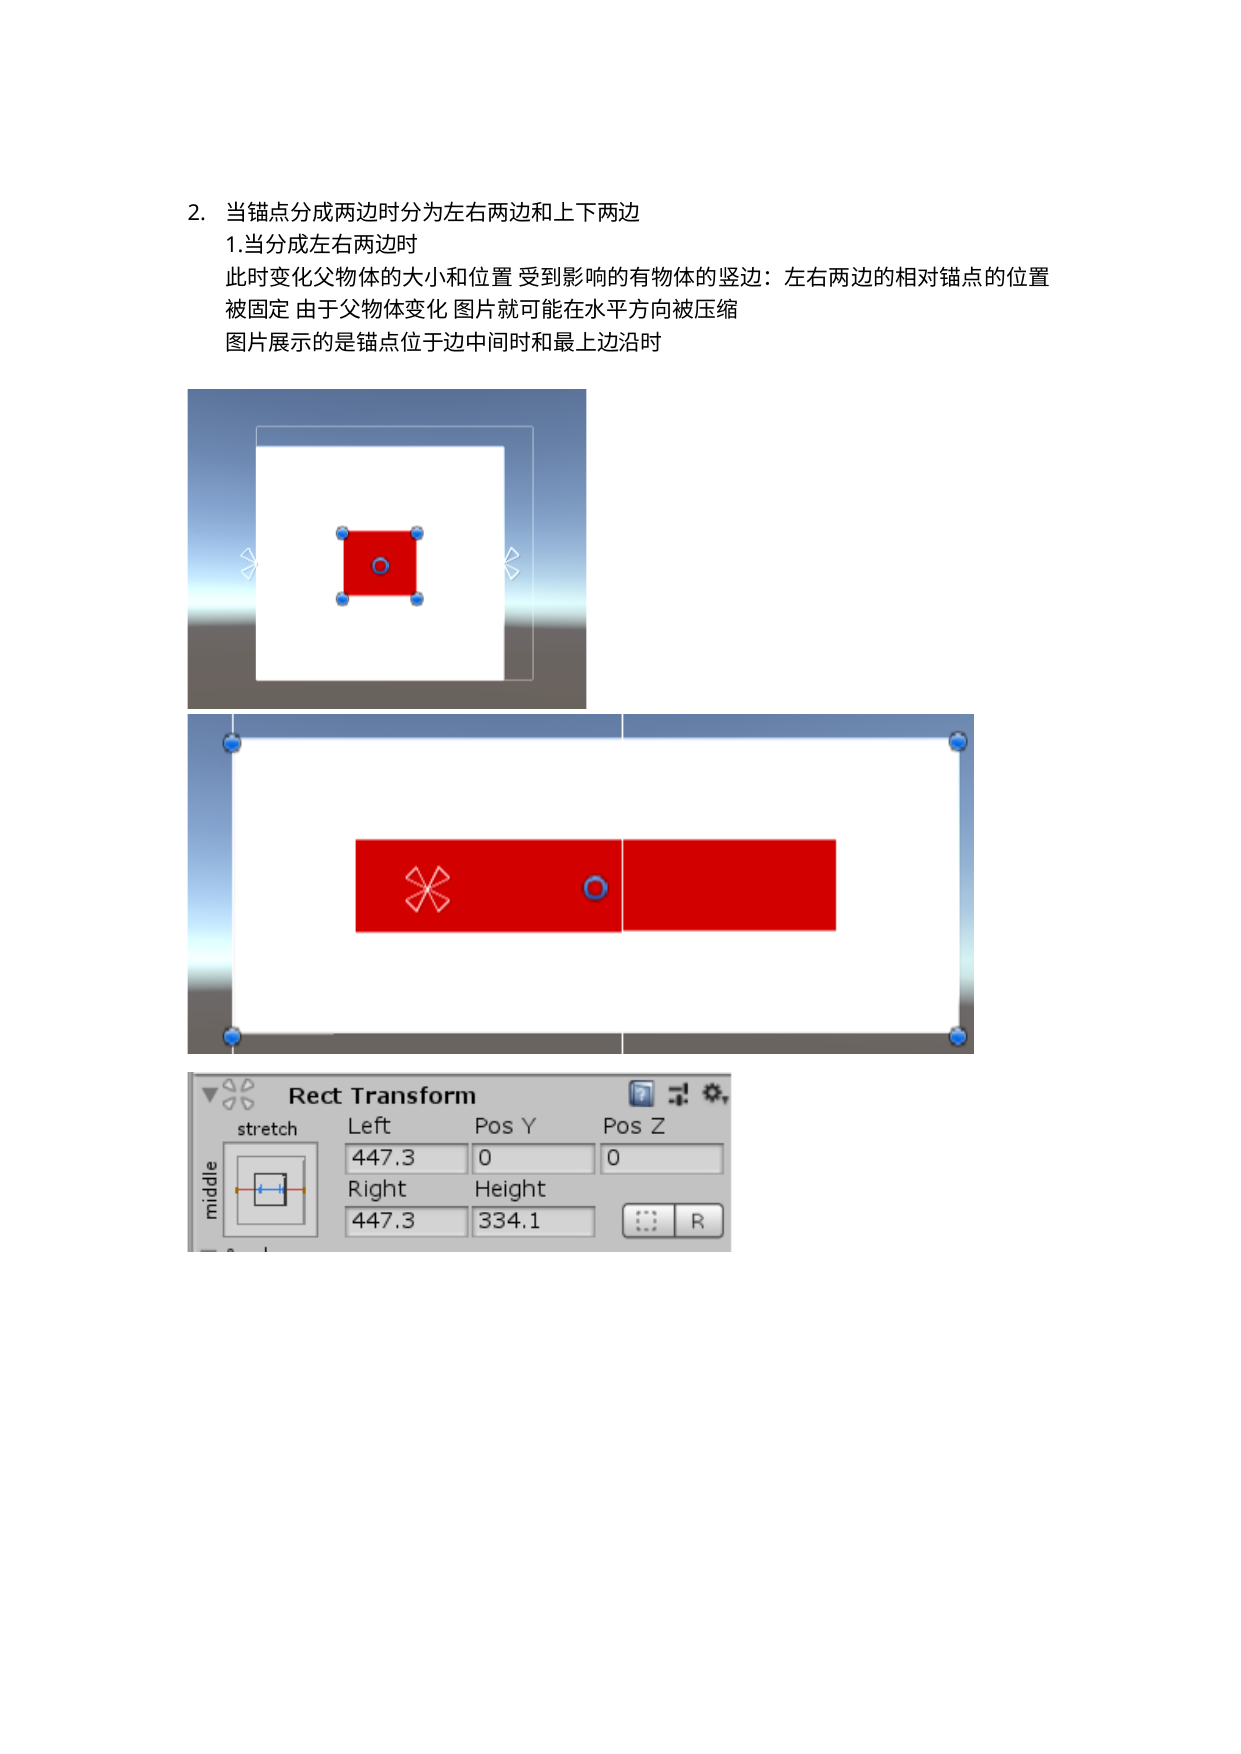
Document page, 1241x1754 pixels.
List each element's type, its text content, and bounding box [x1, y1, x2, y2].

list 1.当分成左右两边时 [225, 227, 1053, 259]
list 当锚点分成两边时分为左右两边和上下两边 [187, 194, 1053, 227]
picture [187, 1072, 732, 1252]
picture [187, 714, 974, 1054]
list 此时变化父物体的大小和位置 受到影响的有物体的竖边：左右两边的相对锚点的位置被固定 由于父物体变化 图片就可能在水平方向被压缩 [225, 259, 1053, 324]
list 图片展示的是锚点位于边中间时和最上边沿时 [225, 324, 1053, 357]
picture [187, 389, 587, 709]
